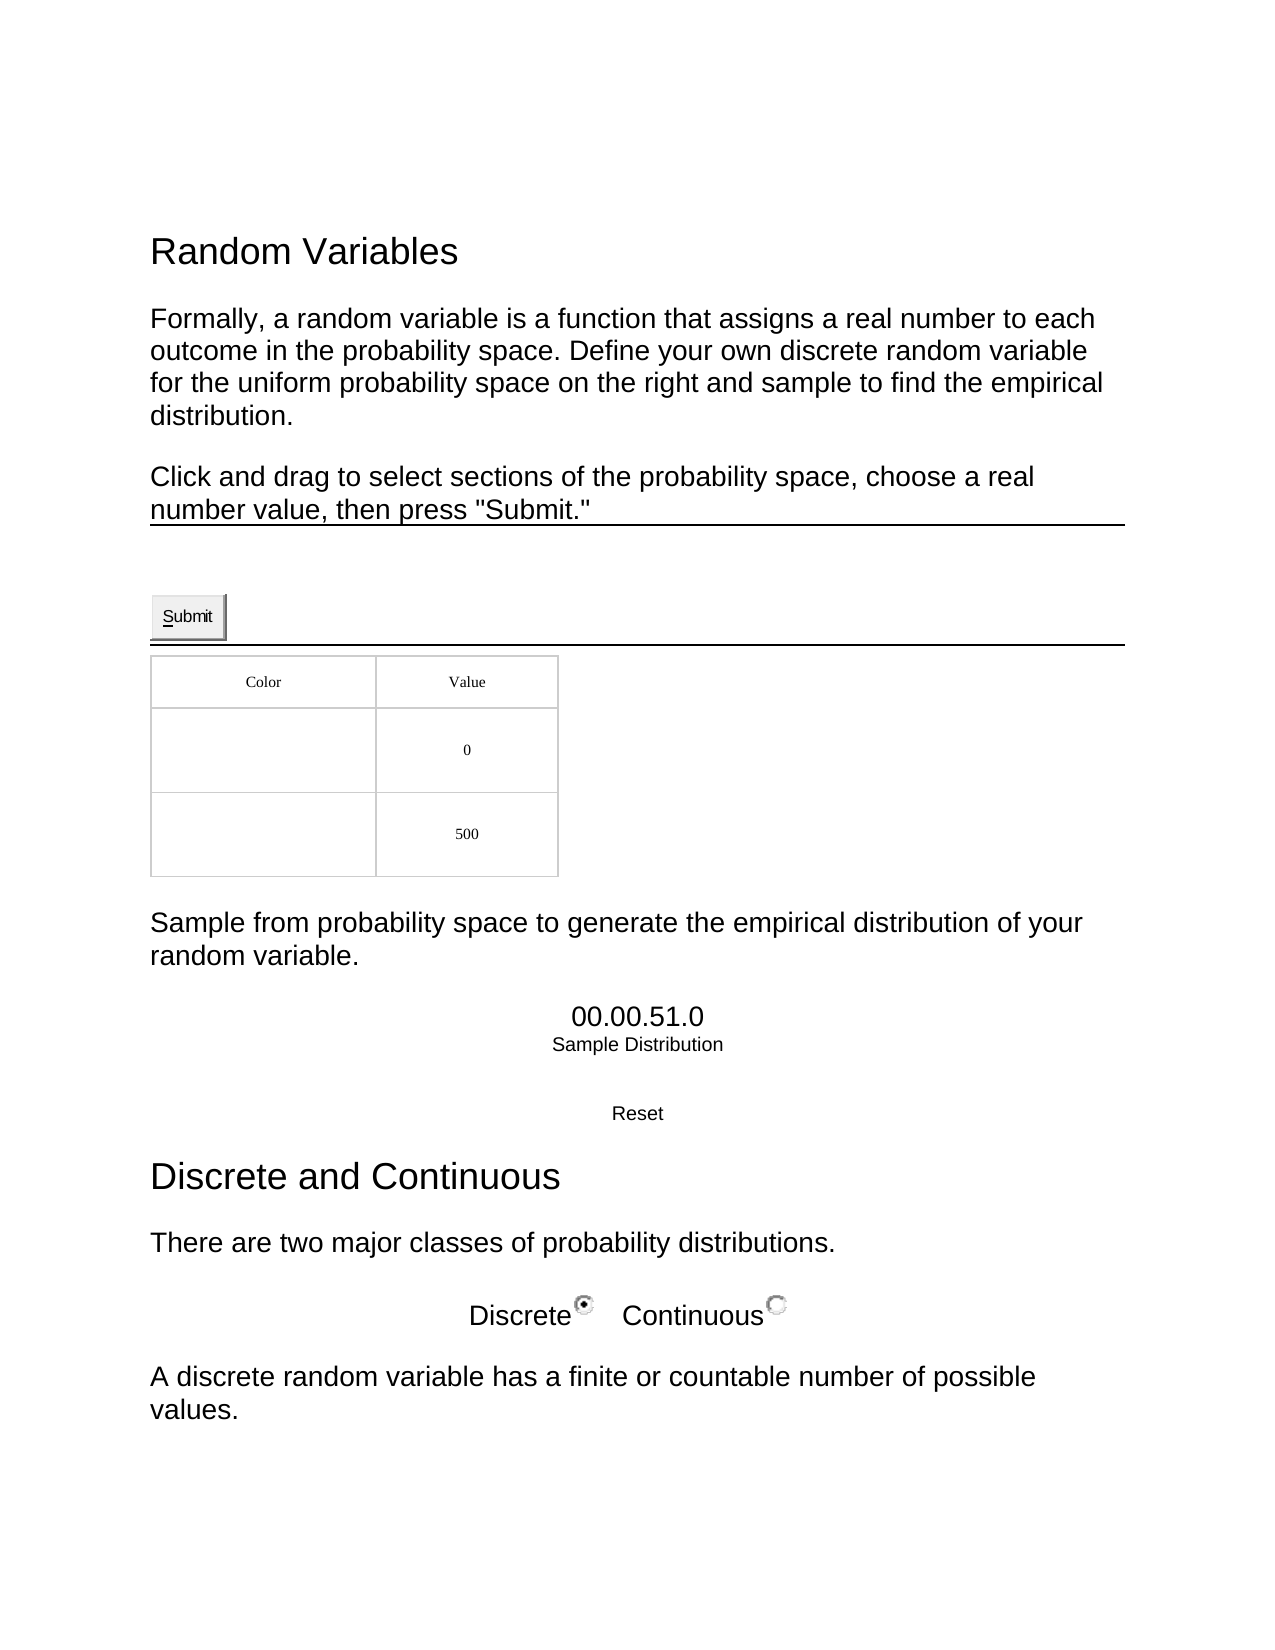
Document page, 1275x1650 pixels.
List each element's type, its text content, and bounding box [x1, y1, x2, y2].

text Reset [150, 1102, 1125, 1125]
text Sample from probability space to generate the empirical distribution of your random variable. [150, 906, 1125, 971]
text Discrete Continuous [150, 1288, 1125, 1331]
text There are two major classes of probability distributions. [150, 1226, 1125, 1258]
text Sample Distribution [150, 1033, 1125, 1055]
text Formally, a random variable is a function that assigns a real number to each outcome in the probability space. Define your own discrete random variable for the uniform probability space on the right and sample to find the empirical distribution. [150, 302, 1125, 431]
table_cell [152, 709, 375, 791]
table_cell 500 [377, 793, 557, 876]
text A discrete random variable has a finite or countable number of possible values. [150, 1360, 1125, 1425]
table_header Value [377, 657, 557, 707]
table_header Color [152, 657, 375, 707]
text 00.00.51.0 [150, 1000, 1125, 1033]
text Random Variables [150, 229, 1125, 272]
text Click and drag to select sections of the probability space, choose a real number value, then press "Submit." [150, 460, 1125, 524]
table_cell 0 [377, 709, 557, 791]
table_cell [152, 793, 375, 876]
text Discrete and Continuous [150, 1154, 1125, 1197]
